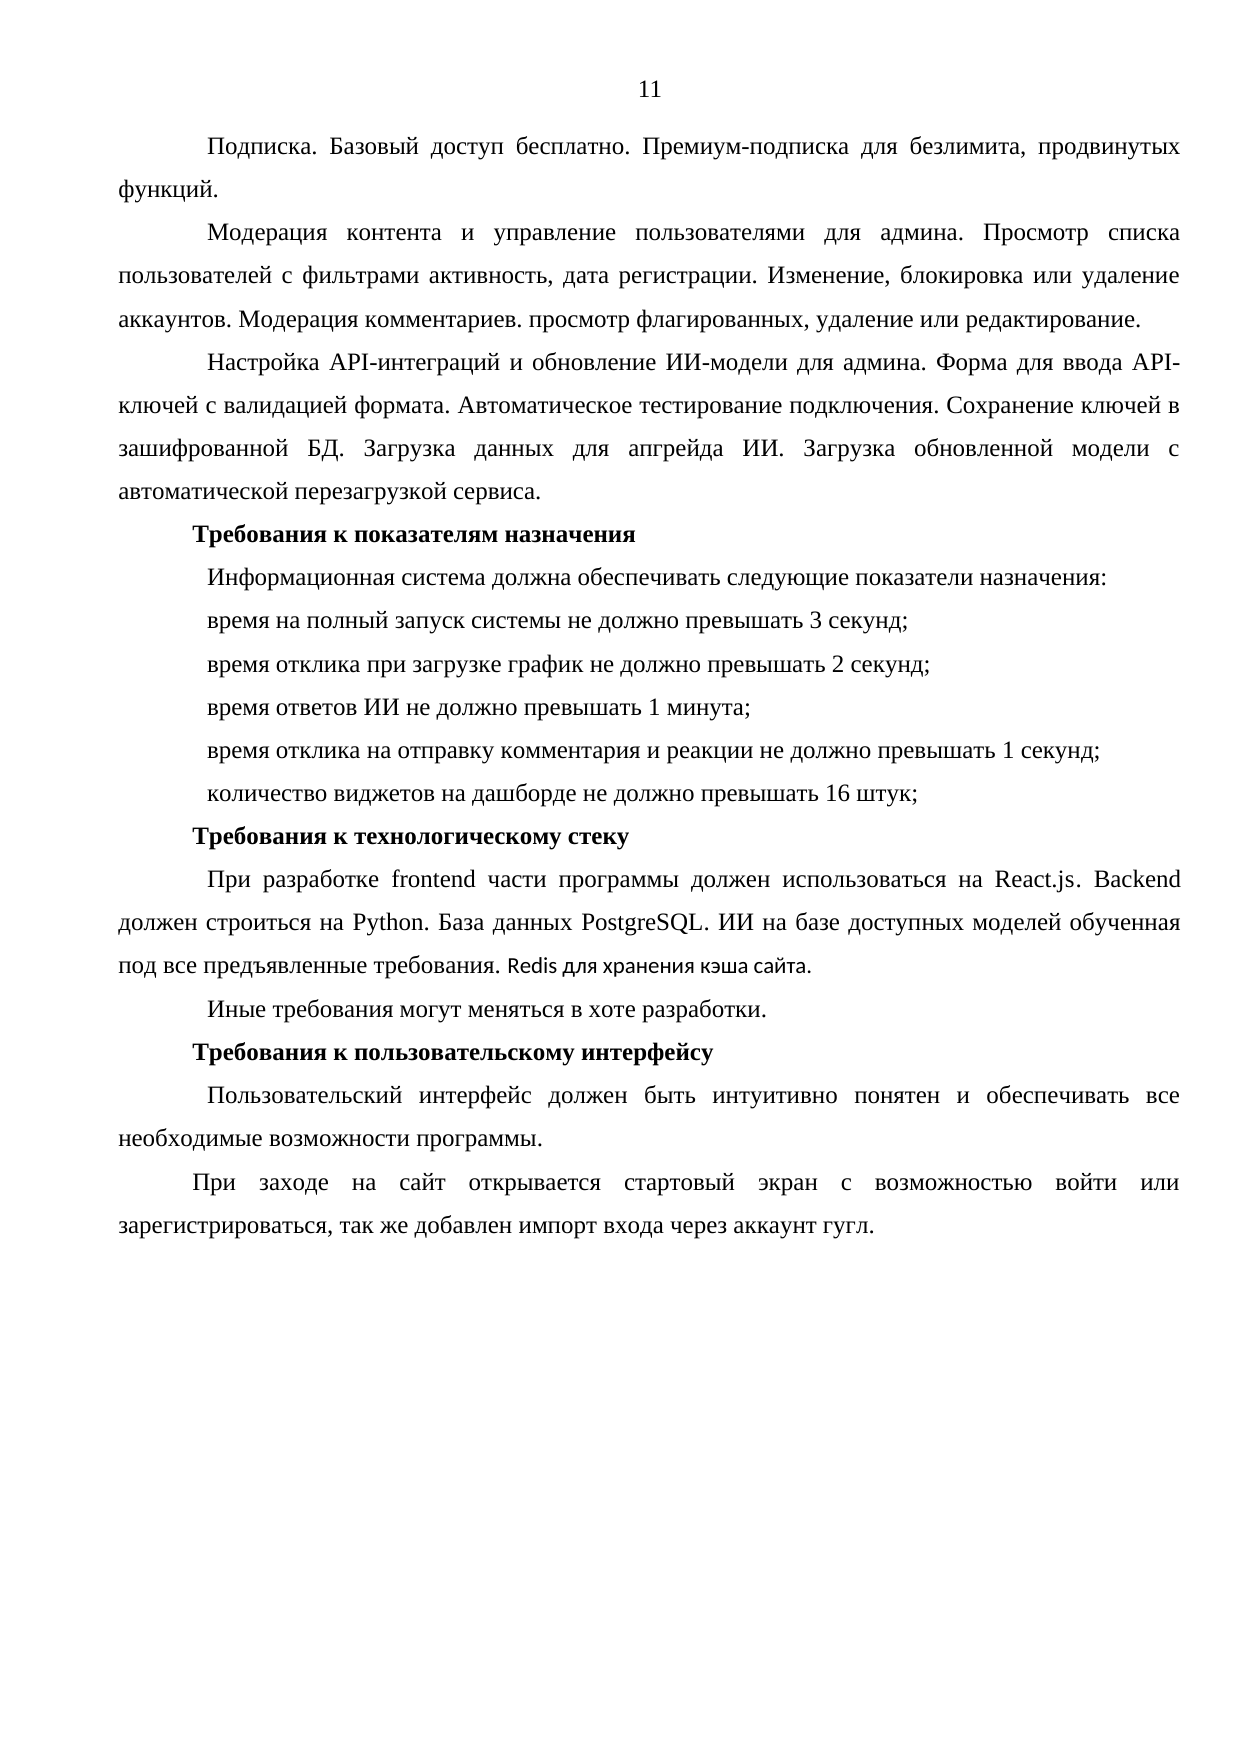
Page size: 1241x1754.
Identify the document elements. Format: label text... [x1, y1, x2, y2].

text время отклика на отправку комментария и реакции не должно превышать 1 секунд; [118, 735, 1181, 764]
list Требования к показателям назначения [192, 519, 1181, 548]
list Требования к технологическому стеку [192, 821, 1181, 850]
text время на полный запуск системы не должно превышать 3 секунд; [118, 606, 1181, 634]
text Настройка API-интеграций и обновление ИИ-модели для админа. Форма для ввода API-ключей с валидацией формата. Автоматическое тестирование подключения. Сохранение ключей в зашифрованной БД. Загрузка данных для апгрейда ИИ. Загрузка обновленной модели с автоматической перезагрузкой сервиса. [118, 347, 1181, 505]
text При разработке frontend части программы должен использоваться на React.js. Backend должен строиться на Python. База данных PostgreSQL. ИИ на базе доступных моделей обученная под все предъявленные требования. Redis для хранения кэша сайта. [118, 864, 1181, 980]
text При заходе на сайт открывается стартовый экран с возможностью войти или зарегистрироваться, так же добавлен импорт входа через аккаунт гугл. [118, 1167, 1181, 1238]
text Информационная система должна обеспечивать следующие показатели назначения: [118, 562, 1181, 591]
text Модерация контента и управление пользователями для админа. Просмотр списка пользователей с фильтрами активность, дата регистрации. Изменение, блокировка или удаление аккаунтов. Модерация комментариев. просмотр флагированных, удаление или редактирование. [118, 217, 1181, 332]
text время отклика при загрузке график не должно превышать 2 секунд; [118, 649, 1181, 677]
text Подписка. Базовый доступ бесплатно. Премиум-подписка для безлимита, продвинутых функций. [118, 131, 1181, 203]
text Пользовательский интерфейс должен быть интуитивно понятен и обеспечивать все необходимые возможности программы. [118, 1080, 1181, 1152]
text время ответов ИИ не должно превышать 1 минута; [118, 692, 1181, 721]
text Иные требования могут меняться в хоте разработки. [118, 994, 1181, 1023]
text количество виджетов на дашборде не должно превышать 16 штук; [118, 778, 1181, 807]
list Требования к пользовательскому интерфейсу [192, 1037, 1181, 1066]
